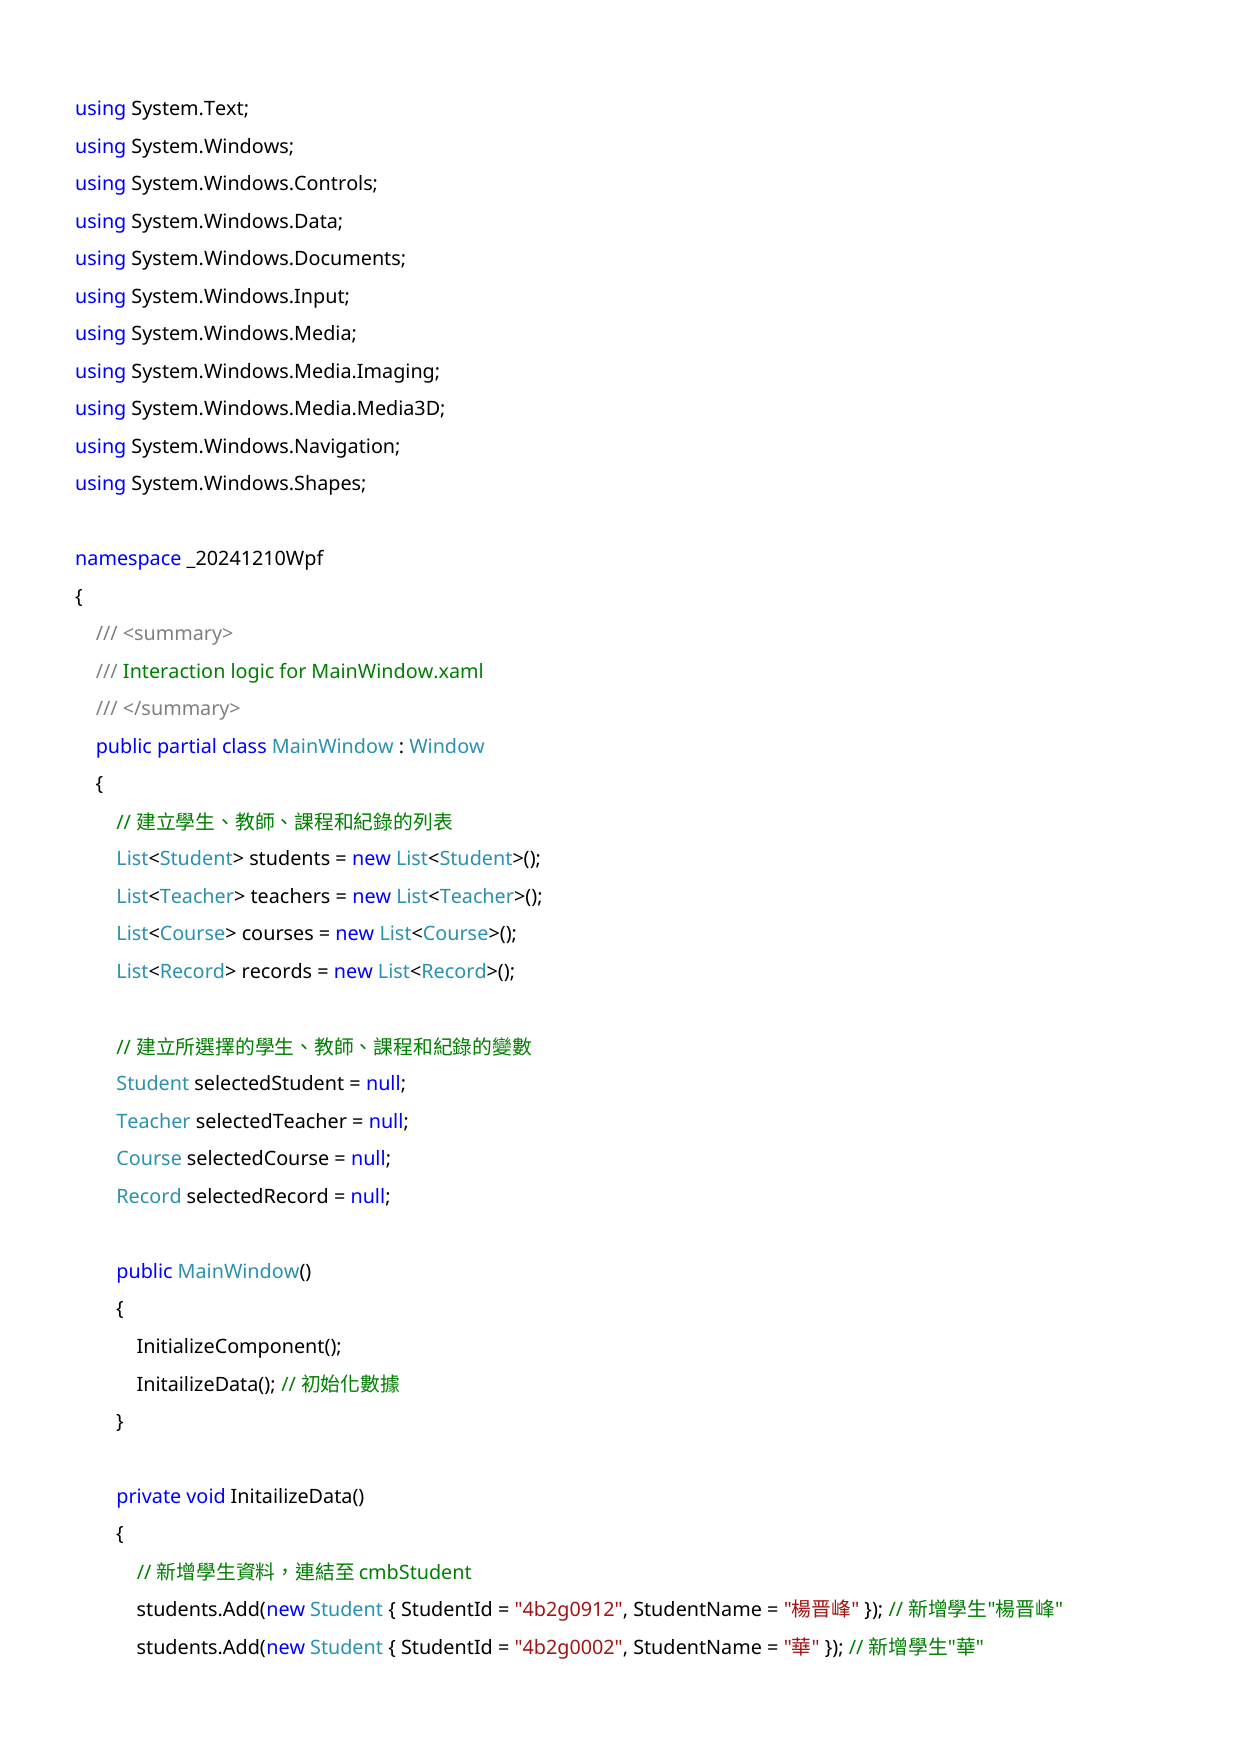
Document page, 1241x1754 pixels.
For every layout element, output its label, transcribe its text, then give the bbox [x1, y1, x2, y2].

text using System.Text; [75, 89, 1165, 127]
text using System.Windows.Media.Imaging; [75, 352, 1165, 389]
text List<Teacher> teachers = new List<Teacher>(); [75, 877, 1165, 914]
text // 建立所選擇的學生、教師、課程和紀錄的變數 [75, 1027, 1165, 1064]
text } [75, 1402, 1165, 1439]
text using System.Windows.Shapes; [75, 464, 1165, 502]
text List<Record> records = new List<Record>(); [75, 952, 1165, 989]
text using System.Windows.Media.Media3D; [75, 389, 1165, 427]
text { [75, 1289, 1165, 1327]
text Course selectedCourse = null; [75, 1139, 1165, 1177]
text public MainWindow() [75, 1252, 1165, 1289]
text InitializeComponent(); [75, 1327, 1165, 1364]
text using System.Windows.Media; [75, 314, 1165, 352]
text { [75, 764, 1165, 802]
text public partial class MainWindow : Window [75, 727, 1165, 764]
text { [75, 577, 1165, 614]
text using System.Windows.Documents; [75, 239, 1165, 277]
text List<Course> courses = new List<Course>(); [75, 914, 1165, 952]
text using System.Windows; [75, 127, 1165, 164]
text // 建立學生、教師、課程和紀錄的列表 [75, 802, 1165, 839]
text Student selectedStudent = null; [75, 1064, 1165, 1102]
text /// </summary> [75, 689, 1165, 727]
text using System.Windows.Navigation; [75, 427, 1165, 464]
text private void InitailizeData() [75, 1477, 1165, 1514]
text List<Student> students = new List<Student>(); [75, 839, 1165, 877]
text // 新增學生資料，連結至cmbStudent [75, 1552, 1165, 1589]
text Record selectedRecord = null; [75, 1177, 1165, 1214]
text /// <summary> [75, 614, 1165, 652]
text students.Add(new Student { StudentId = "4b2g0002", StudentName = "華" }); // 新增學生"華" [75, 1627, 1165, 1664]
text using System.Windows.Controls; [75, 164, 1165, 202]
text using System.Windows.Input; [75, 277, 1165, 314]
text { [75, 1514, 1165, 1552]
text students.Add(new Student { StudentId = "4b2g0912", StudentName = "楊晋峰" }); // 新增學生"楊晋峰" [75, 1589, 1165, 1627]
text using System.Windows.Data; [75, 202, 1165, 239]
text namespace _20241210Wpf [75, 539, 1165, 577]
text InitailizeData(); // 初始化數據 [75, 1364, 1165, 1402]
text Teacher selectedTeacher = null; [75, 1102, 1165, 1139]
text /// Interaction logic for MainWindow.xaml [75, 652, 1165, 689]
